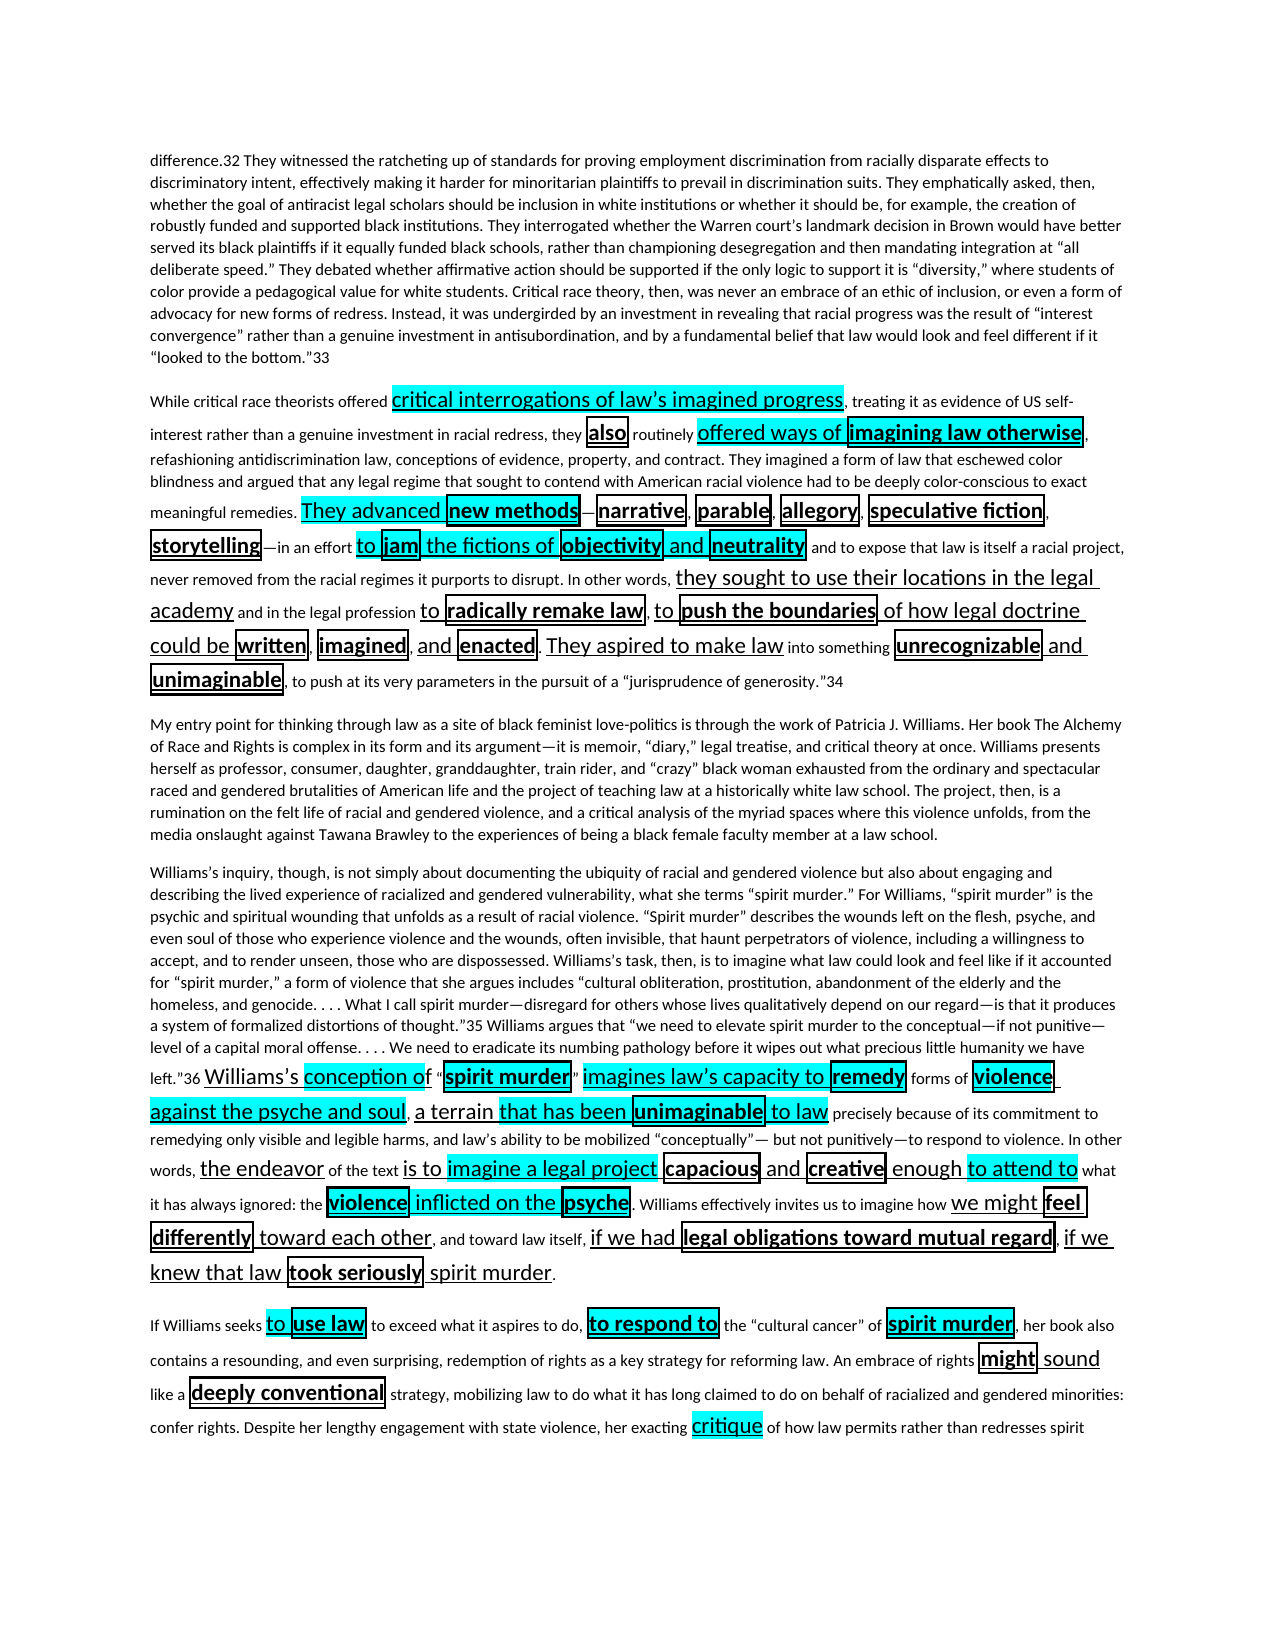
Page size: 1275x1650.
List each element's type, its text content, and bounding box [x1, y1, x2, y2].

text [150, 1307, 1125, 1439]
text My entry point for thinking through law as a site of black feminist love-politics is through the work of Patricia J. Williams. Her book The Alchemy of Race and Rights is complex in its form and its argument—it is memoir, “diary,” legal treatise, and critical theory at once. Williams presents herself as professor, consumer, daughter, granddaughter, train rider, and “crazy” black woman exhausted from the ordinary and spectacular raced and gendered brutalities of American life and the project of teaching law at a historically white law school. The project, then, is a rumination on the felt life of racial and gendered violence, and a critical analysis of the myriad spaces where this violence unfolds, from the media onslaught against Tawana Brawley to the experiences of being a black female faculty member at a law school. [150, 715, 1125, 844]
text Williams’s inquiry, though, is not simply about documenting the ubiquity of racial and gendered violence but also about engaging and describing the lived experience of racialized and gendered vulnerability, what she terms “spirit murder.” For Williams, “spirit murder” is the psychic and spiritual wounding that unfolds as a result of racial violence. “Spirit murder” describes the wounds left on the flesh, psyche, and even soul of those who experience violence and the wounds, often invisible, that haunt perpetrators of violence, including a willingness to accept, and to render unseen, those who are dispossessed. Williams’s task, then, is to imagine what law could look and feel like if it accounted for “spirit murder,” a form of violence that she argues includes “cultural obliteration, prostitution, abandonment of the elderly and the homeless, and genocide. . . . What I call spirit murder—disregard for others whose lives qualitatively depend on our regard—is that it produces a system of formalized distortions of thought.”35 Williams argues that “we need to elevate spirit murder to the conceptual—if not punitive— level of a capital moral offense. . . . We need to eradicate its numbing pathology before it wipes out what precious little humanity we have left.”36 Williams’s conception of “spirit murder” imagines law’s capacity to remedy forms of violence against the psyche and soul, a terrain that has been unimaginable to law precisely because of its commitment to remedying only visible and legible harms, and law’s ability to be mobilized “conceptually”— but not punitively—to respond to violence. In other words, the endeavor of the text is to imagine a legal project capacious and creative enough to attend to what it has always ignored: the violence inflicted on the psyche. Williams effectively invites us to imagine how we might feel differently toward each other, and toward law itself, if we had legal obligations toward mutual regard, if we knew that law took seriously spirit murder. [150, 863, 1125, 1288]
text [150, 150, 1125, 367]
text While critical race theorists offered critical interrogations of law’s imagined progress, treating it as evidence of US self-interest rather than a genuine investment in racial redress, they also routinely offered ways of imagining law otherwise, refashioning antidiscrimination law, conceptions of evidence, property, and contract. They imagined a form of law that eschewed color blindness and argued that any legal regime that sought to contend with American racial violence had to be deeply color-conscious to exact meaningful remedies. They advanced new methods—narrative, parable, allegory, speculative fiction, storytelling—in an effort to jam the fictions of objectivity and neutrality and to expose that law is itself a racial project, never removed from the racial regimes it purports to disrupt. In other words, they sought to use their locations in the legal academy and in the legal profession to radically remake law, to push the boundaries of how legal doctrine could be written, imagined, and enacted. They aspired to make law into something unrecognizable and unimaginable, to push at its very parameters in the pursuit of a “jurisprudence of generosity.”34 [150, 385, 1125, 696]
